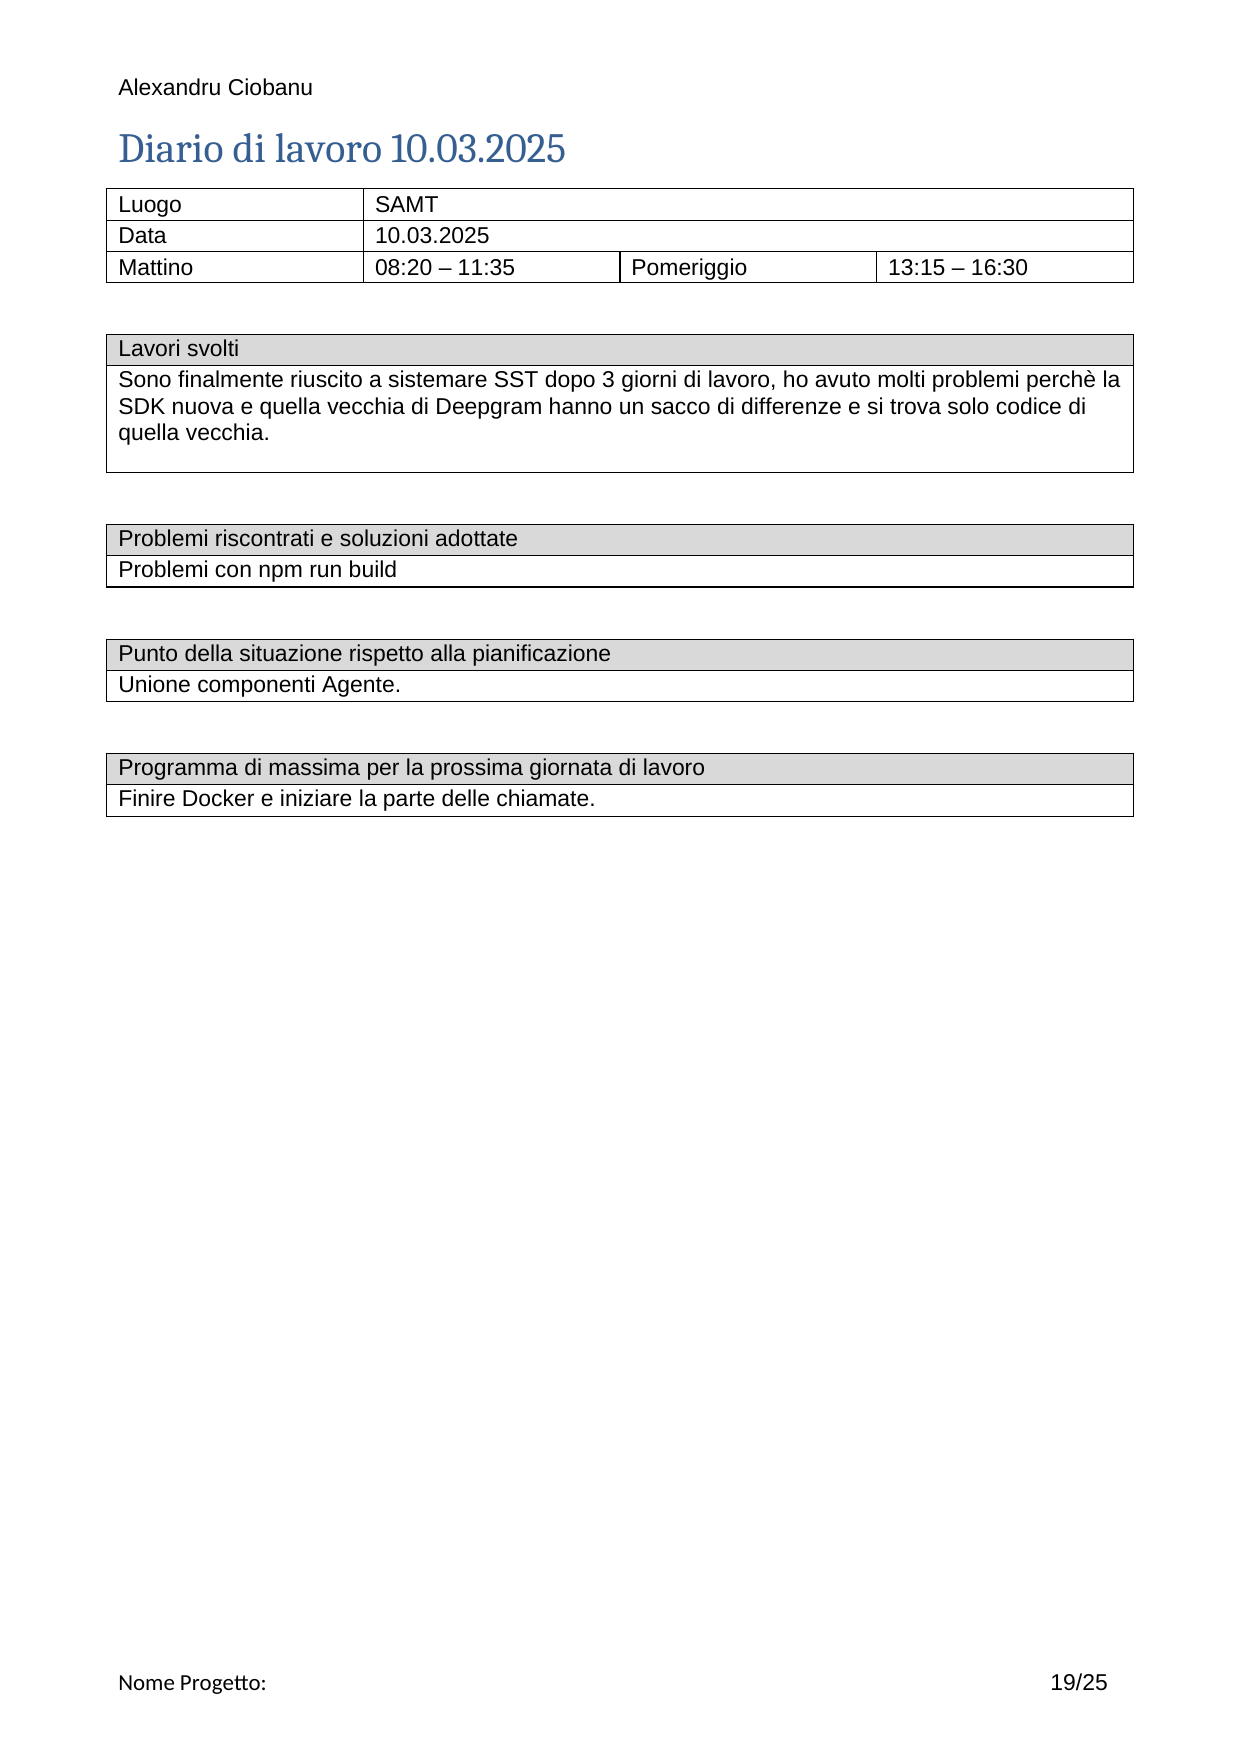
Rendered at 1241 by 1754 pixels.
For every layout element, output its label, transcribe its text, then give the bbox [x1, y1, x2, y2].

table_header Lavori svolti [107, 335, 1133, 365]
table_cell Data [107, 221, 363, 251]
table_header Luogo [107, 189, 363, 219]
table_header Problemi riscontrati e soluzioni adottate [107, 525, 1133, 555]
table_cell Unione componenti Agente. [107, 671, 1133, 701]
subtitle Diario di lavoro 10.03.2025 [118, 125, 1122, 173]
table_cell Pomeriggio [621, 252, 876, 282]
table_cell Problemi con npm run build [107, 556, 1133, 586]
table_header SAMT [364, 189, 1133, 219]
table_header Punto della situazione rispetto alla pianificazione [107, 640, 1133, 670]
table_cell Finire Docker e iniziare la parte delle chiamate. [107, 785, 1133, 816]
table_cell Mattino [107, 252, 363, 282]
table_cell 08:20 – 11:35 [364, 252, 619, 282]
table_cell Sono finalmente riuscito a sistemare SST dopo 3 giorni di lavoro, ho avuto molti problemi perchè la SDK nuova e quella vecchia di Deepgram hanno un sacco di differenze e si trova solo codice di quella vecchia. [107, 366, 1133, 472]
table_cell 10.03.2025 [364, 221, 1133, 251]
table_header Programma di massima per la prossima giornata di lavoro [107, 754, 1133, 784]
table_cell 13:15 – 16:30 [877, 252, 1133, 282]
